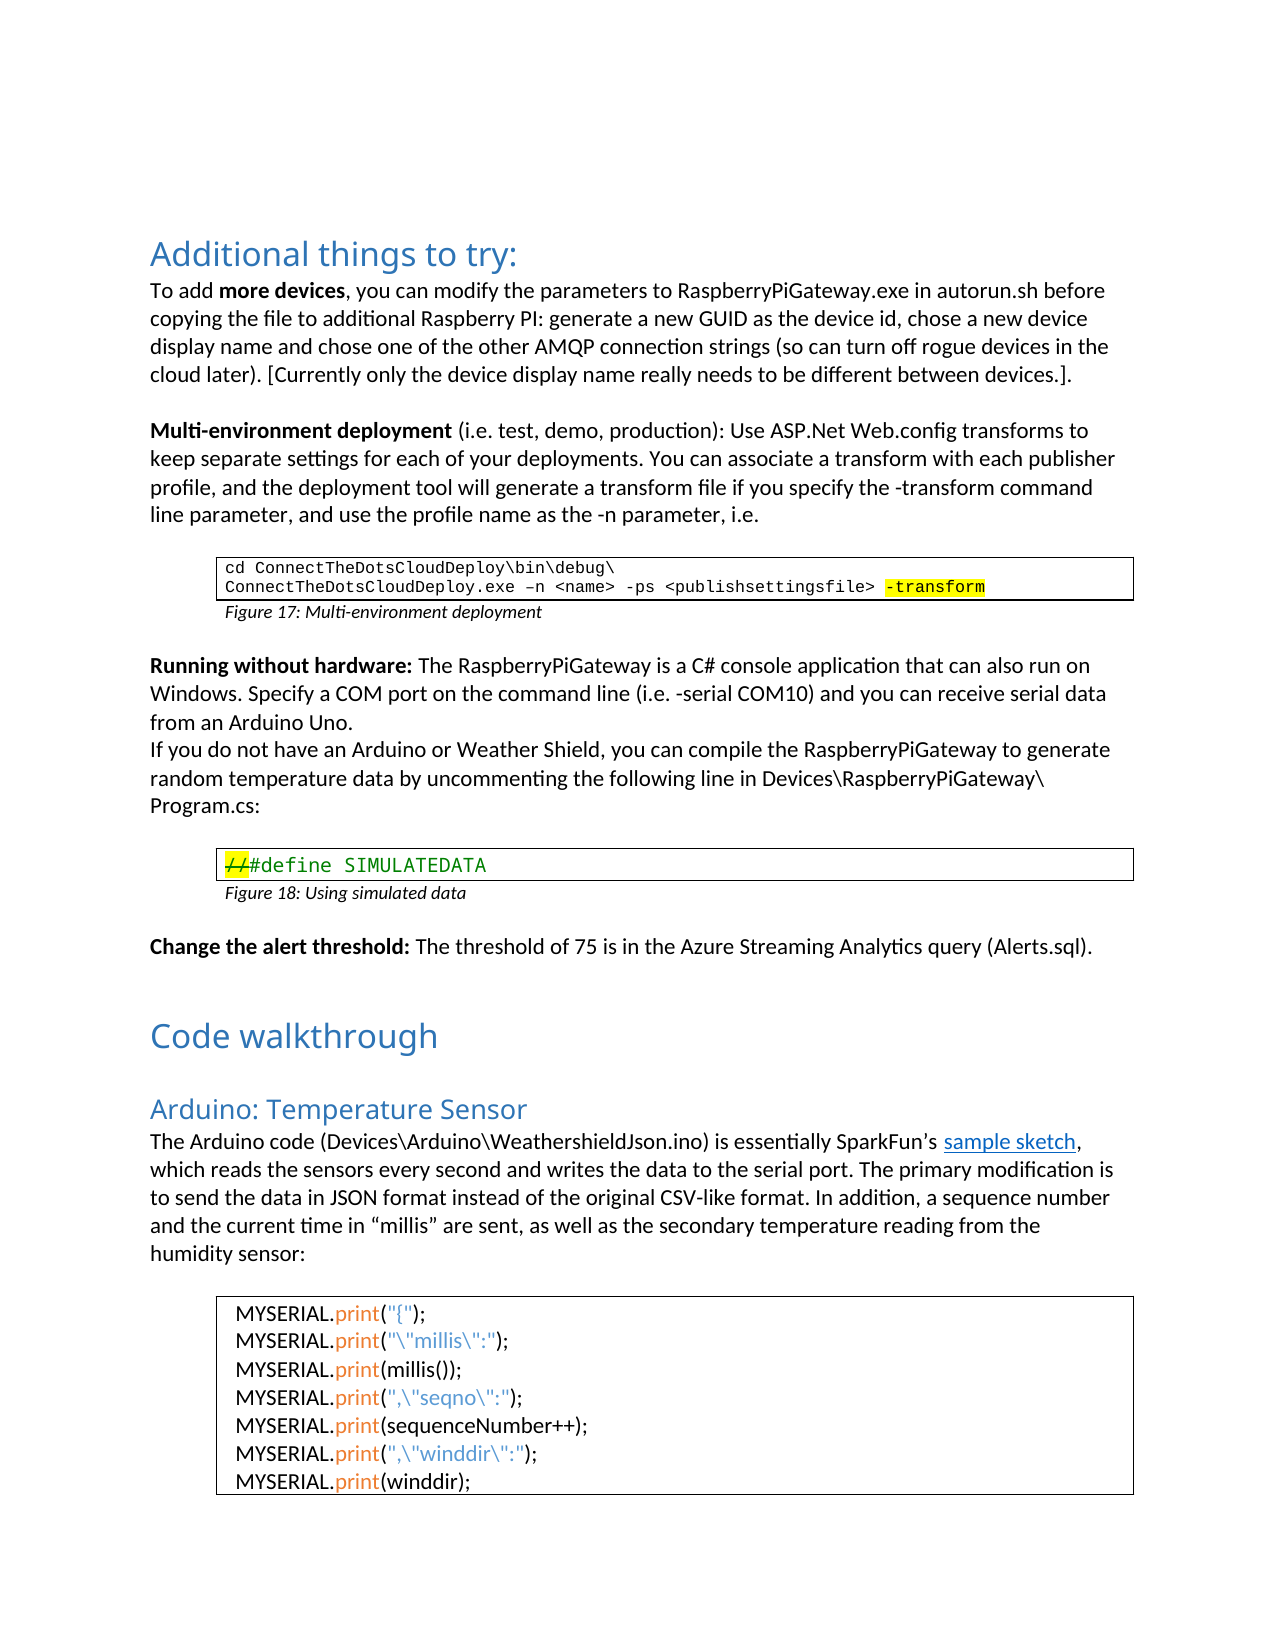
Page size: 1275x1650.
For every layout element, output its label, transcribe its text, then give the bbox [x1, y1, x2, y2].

text MYSERIAL.print("{"); [217, 1297, 1133, 1323]
text MYSERIAL.print(",\"seqno\":"); [217, 1379, 1133, 1408]
text //#define SIMULATEDATA [217, 849, 1133, 880]
text The Arduino code (Devices\Arduino\WeathershieldJson.ino) is essentially SparkFun’s sample sketch, which reads the sensors every second and writes the data to the serial port. The primary modification is to send the data in JSON format instead of the original CSV-like format. In addition, a sequence number and the current time in “millis” are sent, as well as the secondary temperature reading from the humidity sensor: [150, 1127, 1125, 1267]
subtitle Arduino: Temperature Sensor [150, 1091, 1125, 1127]
text Running without hardware: The RaspberryPiGateway is a C# console application that can also run on Windows. Specify a COM port on the command line (i.e. -serial COM10) and you can receive serial data from an Arduino Uno. [150, 652, 1125, 736]
list Figure 17: Multi-environment deployment [225, 601, 1125, 623]
text MYSERIAL.print(millis()); [217, 1352, 1133, 1379]
text To add more devices, you can modify the parameters to RaspberryPiGateway.exe in autorun.sh before copying the file to additional Raspberry PI: generate a new GUID as the device id, chose a new device display name and chose one of the other AMQP connection strings (so can turn off rogue devices in the cloud later). [Currently only the device display name really needs to be different between devices.]. [150, 276, 1125, 388]
text MYSERIAL.print(",\"winddir\":"); [217, 1436, 1133, 1464]
text MYSERIAL.print("\"millis\":"); [217, 1323, 1133, 1352]
list Figure 18: Using simulated data [225, 881, 1125, 904]
subtitle Additional things to try: [150, 231, 1125, 276]
text cd ConnectTheDotsCloudDeploy\bin\debug\ [217, 558, 1133, 576]
text Change the alert threshold: The threshold of 75 is in the Azure Streaming Analytics query (Alerts.sql). [150, 932, 1125, 960]
text MYSERIAL.print(sequenceNumber++); [217, 1408, 1133, 1436]
text If you do not have an Arduino or Weather Shield, you can compile the RaspberryPiGateway to generate random temperature data by uncommenting the following line in Devices\RaspberryPiGateway\Program.cs: [150, 736, 1125, 820]
text ConnectTheDotsCloudDeploy.exe –n <name> -ps <publishsettingsfile> -transform [217, 576, 1133, 599]
text MYSERIAL.print(winddir); [217, 1464, 1133, 1494]
subtitle Code walkthrough [150, 1013, 1125, 1058]
